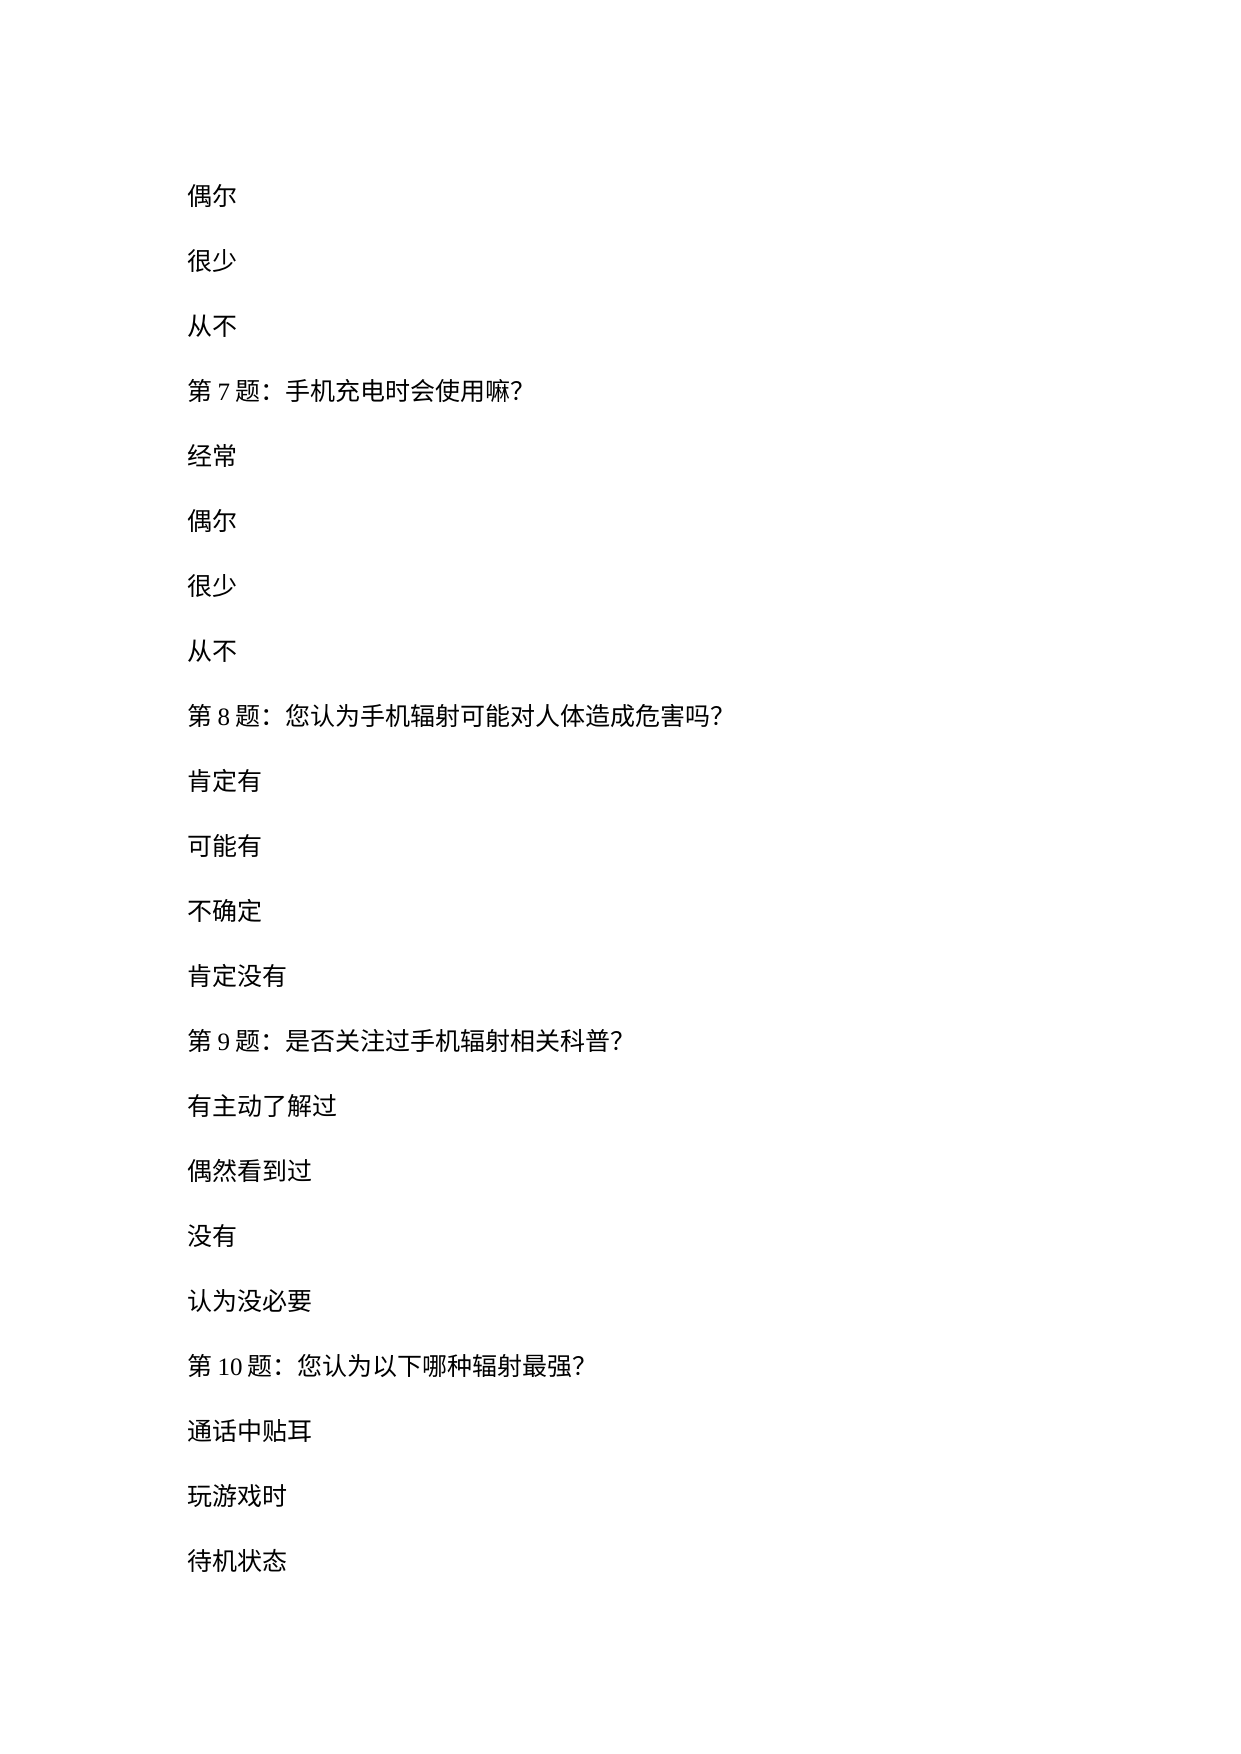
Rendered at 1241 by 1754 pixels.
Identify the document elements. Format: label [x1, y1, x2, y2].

text [187, 162, 1053, 1592]
